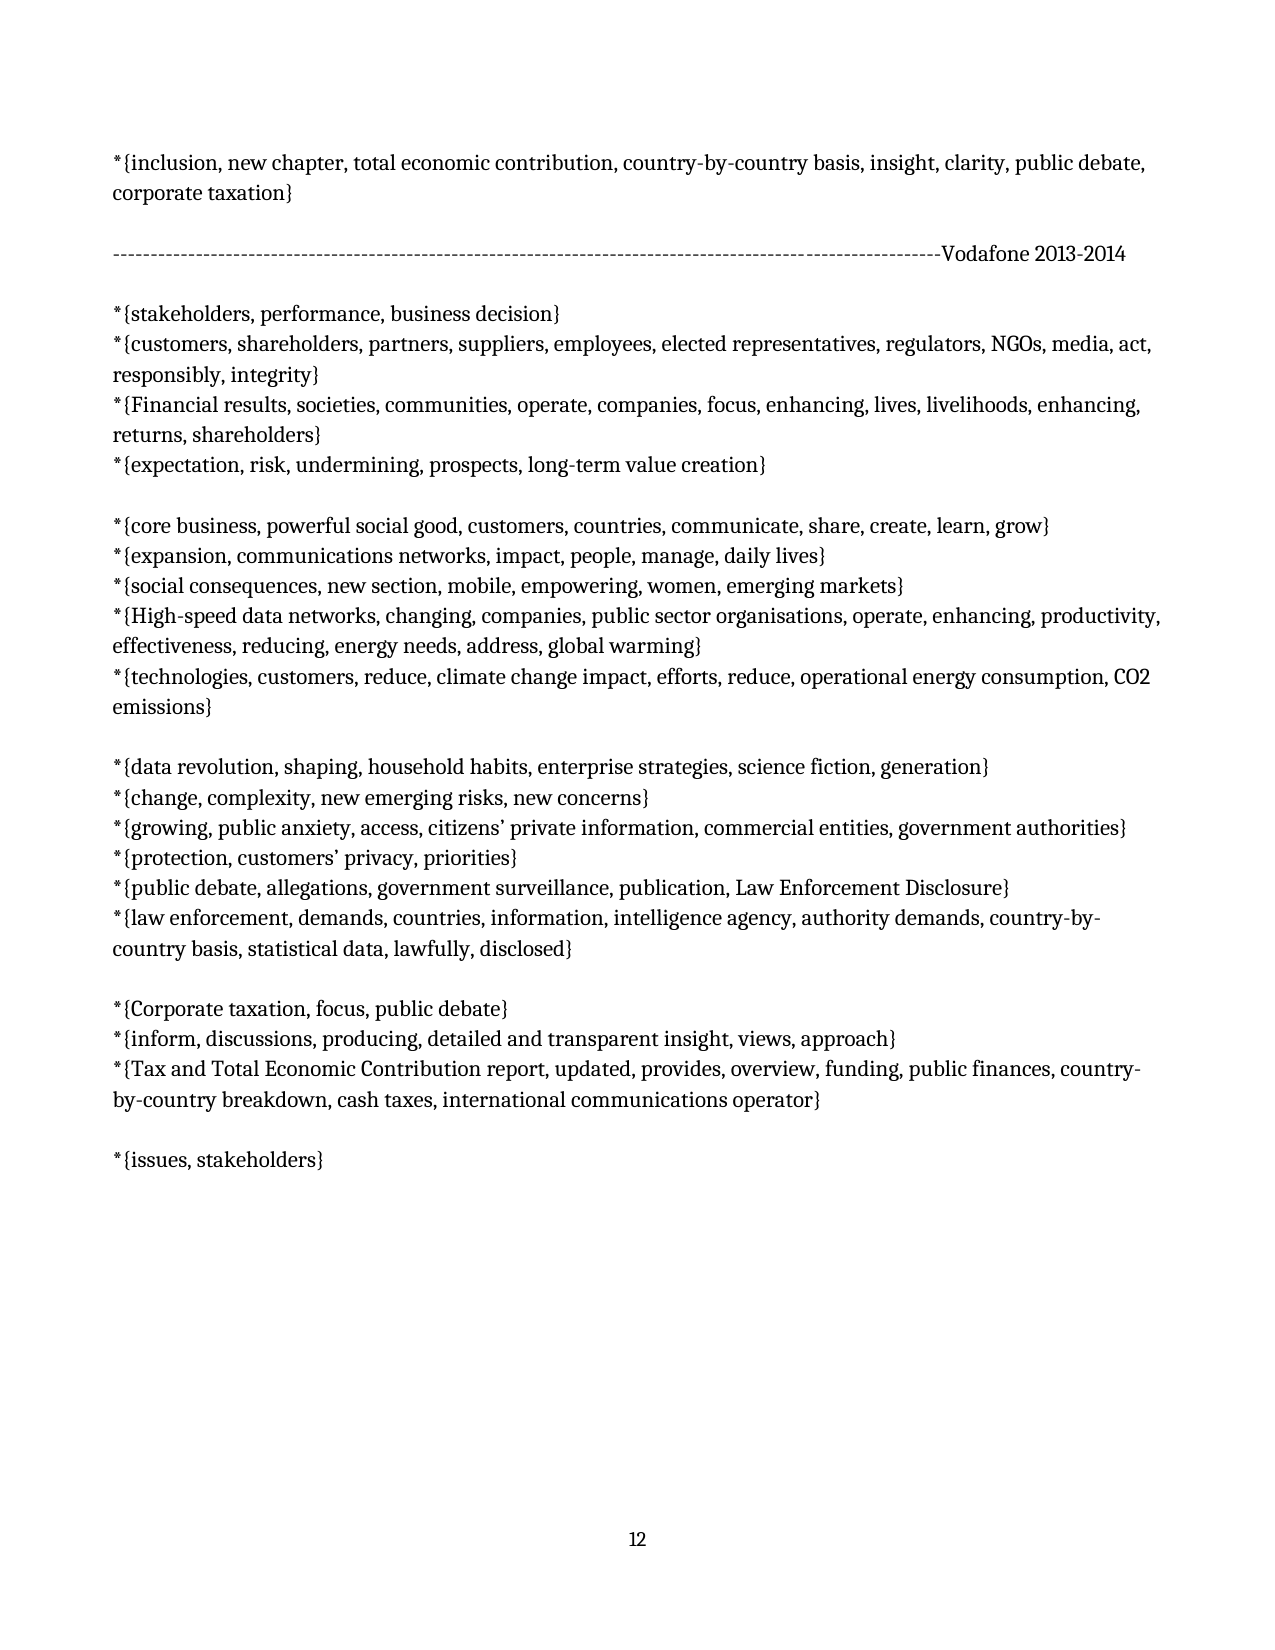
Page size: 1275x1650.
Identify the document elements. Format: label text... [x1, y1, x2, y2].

text *{growing, public anxiety, access, citizens’ private information, commercial entities, government authorities} [112, 814, 1162, 841]
text *{core business, powerful social good, customers, countries, communicate, share, create, learn, grow} [112, 512, 1162, 539]
text *{issues, stakeholders} [112, 1147, 1162, 1173]
text *{Corporate taxation, focus, public debate} [112, 996, 1162, 1022]
text *{law enforcement, demands, countries, information, intelligence agency, authority demands, country-by-country basis, statistical data, lawfully, disclosed} [112, 905, 1162, 962]
text *{Tax and Total Economic Contribution report, updated, provides, overview, funding, public finances, country-by-country breakdown, cash taxes, international communications operator} [112, 1056, 1162, 1113]
text --------------------------------------------------------------------------------------------------------------Vodafone 2013-2014 [112, 241, 1162, 267]
text *{Financial results, societies, communities, operate, companies, focus, enhancing, lives, livelihoods, enhancing, returns, shareholders} [112, 392, 1162, 448]
text *{change, complexity, new emerging risks, new concerns} [112, 784, 1162, 811]
text *{public debate, allegations, government surveillance, publication, Law Enforcement Disclosure} [112, 875, 1162, 901]
text *{inclusion, new chapter, total economic contribution, country-by-country basis, insight, clarity, public debate, corporate taxation} [112, 150, 1162, 207]
text *{data revolution, shaping, household habits, enterprise strategies, science fiction, generation} [112, 754, 1162, 781]
text *{social consequences, new section, mobile, empowering, women, emerging markets} [112, 573, 1162, 599]
text *{protection, customers’ privacy, priorities} [112, 845, 1162, 871]
text *{expectation, risk, undermining, prospects, long-term value creation} [112, 452, 1162, 478]
text *{customers, shareholders, partners, suppliers, employees, elected representatives, regulators, NGOs, media, act, responsibly, integrity} [112, 331, 1162, 388]
text *{inform, discussions, producing, detailed and transparent insight, views, approach} [112, 1026, 1162, 1052]
text *{High-speed data networks, changing, companies, public sector organisations, operate, enhancing, productivity, effectiveness, reducing, energy needs, address, global warming} [112, 603, 1162, 660]
text *{stakeholders, performance, business decision} [112, 301, 1162, 327]
text *{expansion, communications networks, impact, people, manage, daily lives} [112, 543, 1162, 569]
text *{technologies, customers, reduce, climate change impact, efforts, reduce, operational energy consumption, CO2 emissions} [112, 663, 1162, 720]
